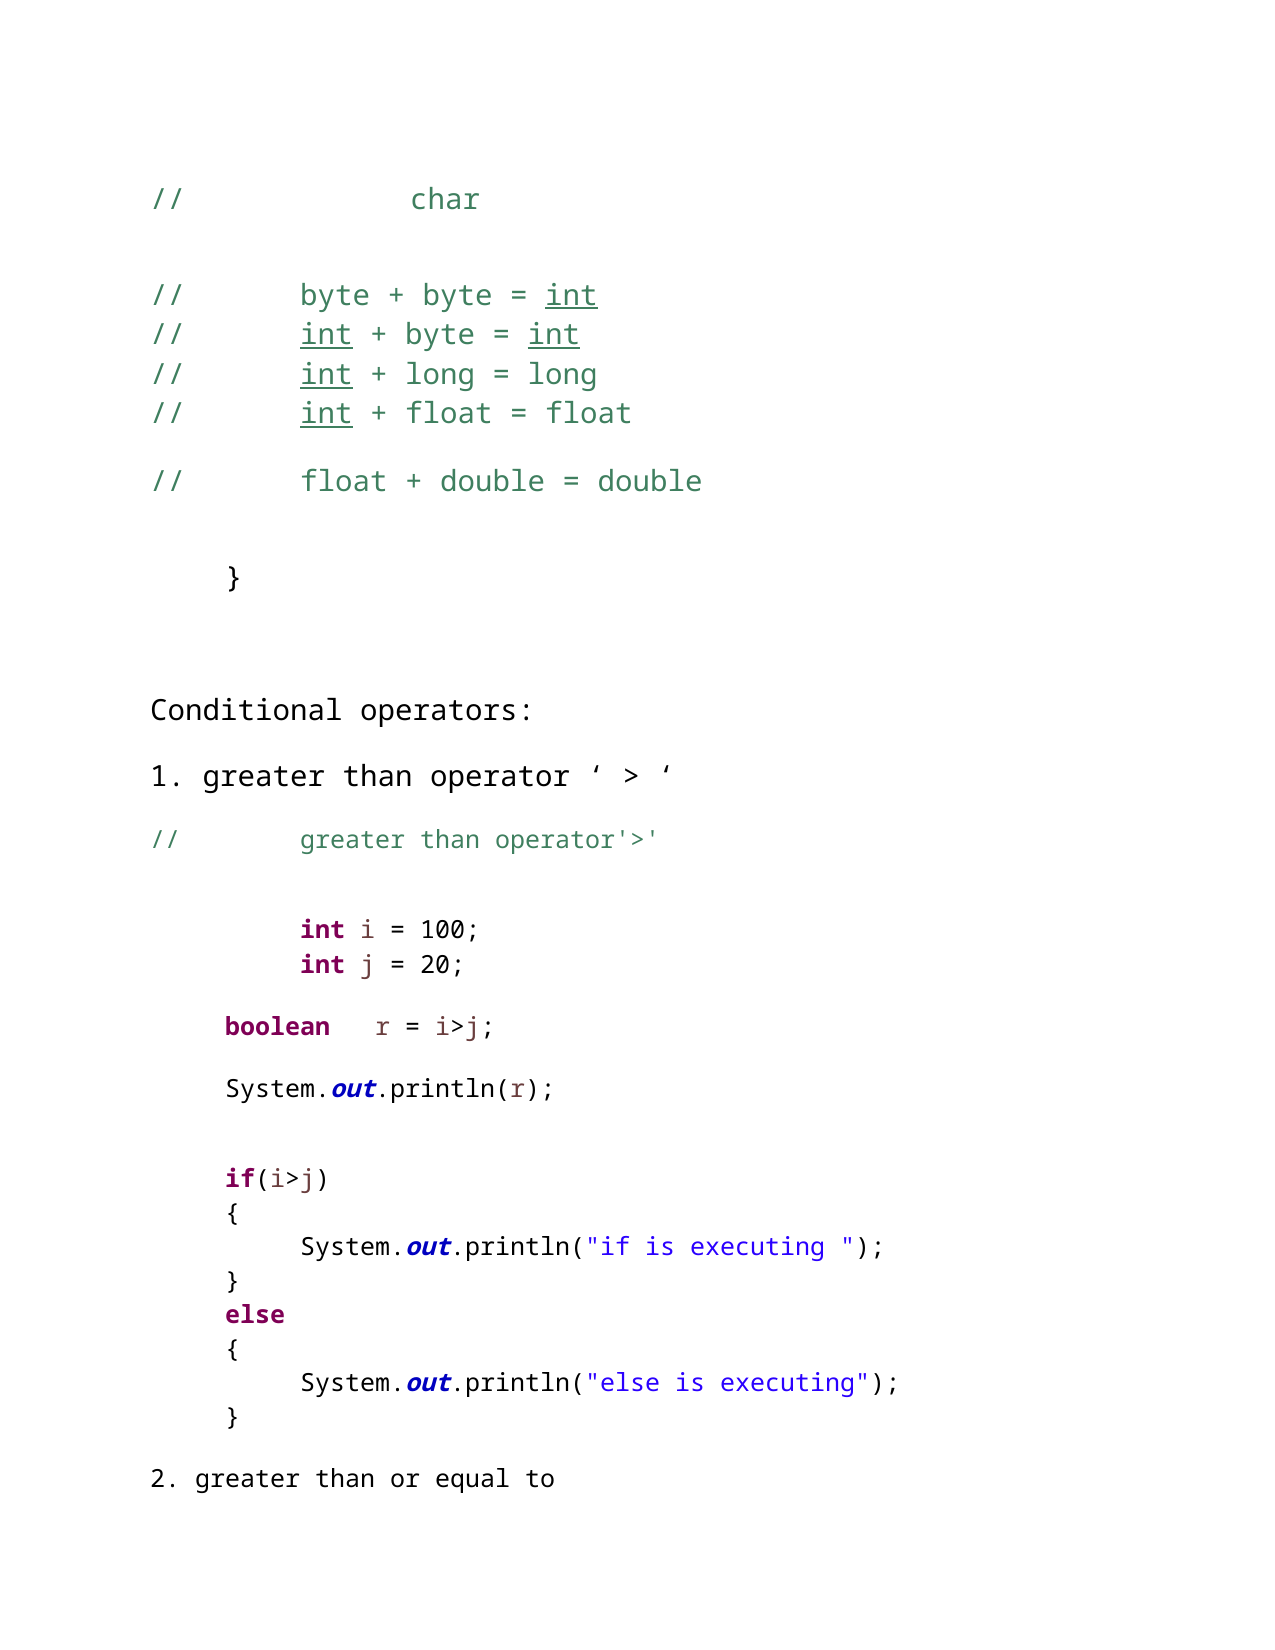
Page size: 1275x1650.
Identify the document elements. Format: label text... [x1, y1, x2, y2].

text if(i>j) [150, 1161, 1125, 1194]
text int j = 20; [150, 946, 1125, 980]
text else [150, 1297, 1125, 1331]
text // int + byte = int [150, 313, 1125, 353]
text System.out.println(r); [150, 1070, 1125, 1104]
text System.out.println("if is executing "); [150, 1229, 1125, 1263]
text boolean r = i>j; [150, 1008, 1125, 1042]
text { [150, 1331, 1125, 1365]
text Conditional operators: [150, 689, 1125, 729]
text } [150, 556, 1125, 596]
text } [150, 1399, 1125, 1433]
text // greater than operator'>' [150, 822, 1125, 856]
text // char [150, 178, 1125, 218]
text // int + float = float [150, 393, 1125, 432]
text 2. greater than or equal to [150, 1461, 1125, 1495]
text // float + double = double [150, 461, 1125, 500]
text 1. greater than operator ‘ > ‘ [150, 756, 1125, 795]
text { [150, 1194, 1125, 1229]
text int i = 100; [150, 912, 1125, 946]
text // int + long = long [150, 353, 1125, 393]
text System.out.println("else is executing"); [150, 1365, 1125, 1399]
text // byte + byte = int [150, 274, 1125, 313]
text } [150, 1263, 1125, 1297]
